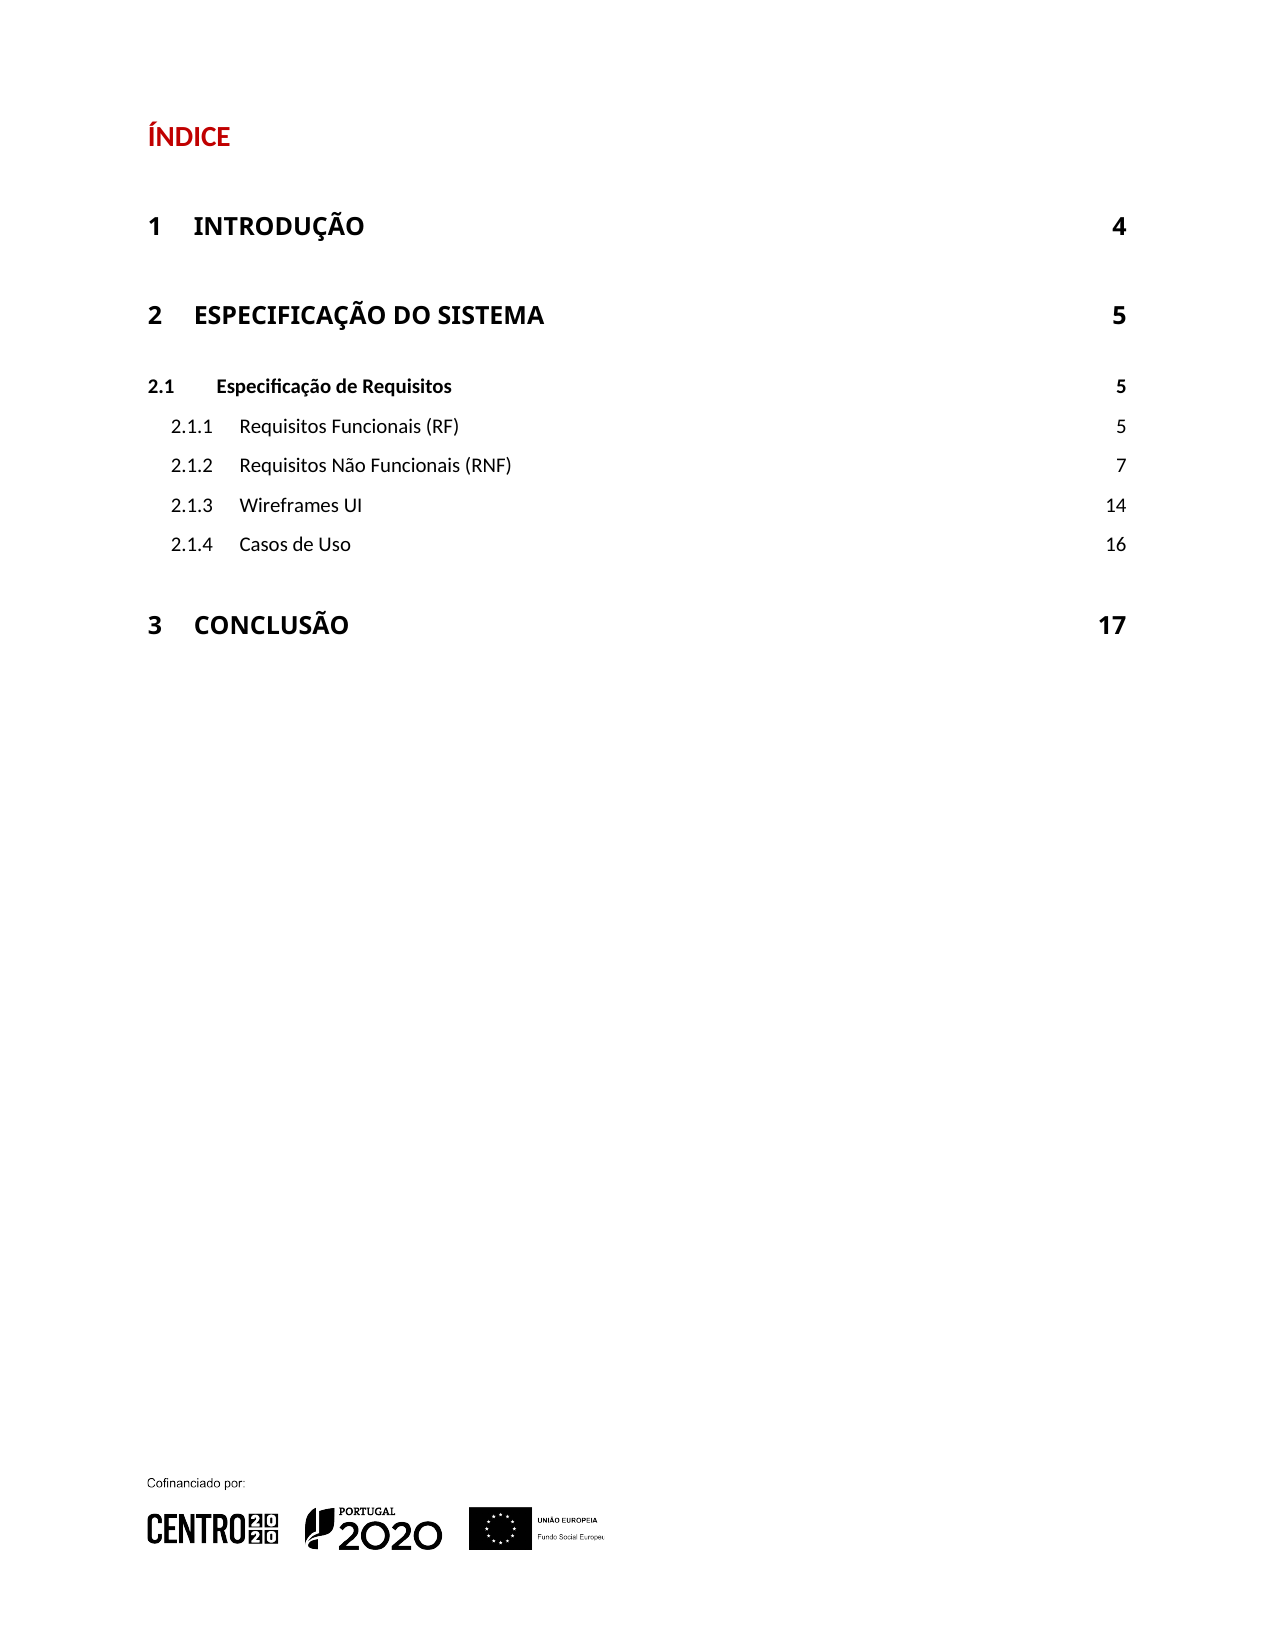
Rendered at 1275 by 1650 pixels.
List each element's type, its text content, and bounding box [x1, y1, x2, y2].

text 1 Introdução 4 [148, 209, 1127, 243]
picture [147, 1478, 605, 1550]
text 2.1.3 Wireframes UI 14 [171, 492, 1127, 517]
text 2.1.1 Requisitos Funcionais (RF) 5 [171, 413, 1127, 438]
text 2.1.2 Requisitos Não Funcionais (RNF) 7 [171, 452, 1127, 478]
text 3 Conclusão 17 [148, 608, 1127, 642]
text 2 Especificação do Sistema 5 [148, 298, 1127, 332]
text 2.1 Especificação de Requisitos 5 [148, 374, 1127, 399]
text Índice [148, 118, 1127, 154]
text 2.1.4 Casos de Uso 16 [171, 531, 1127, 557]
